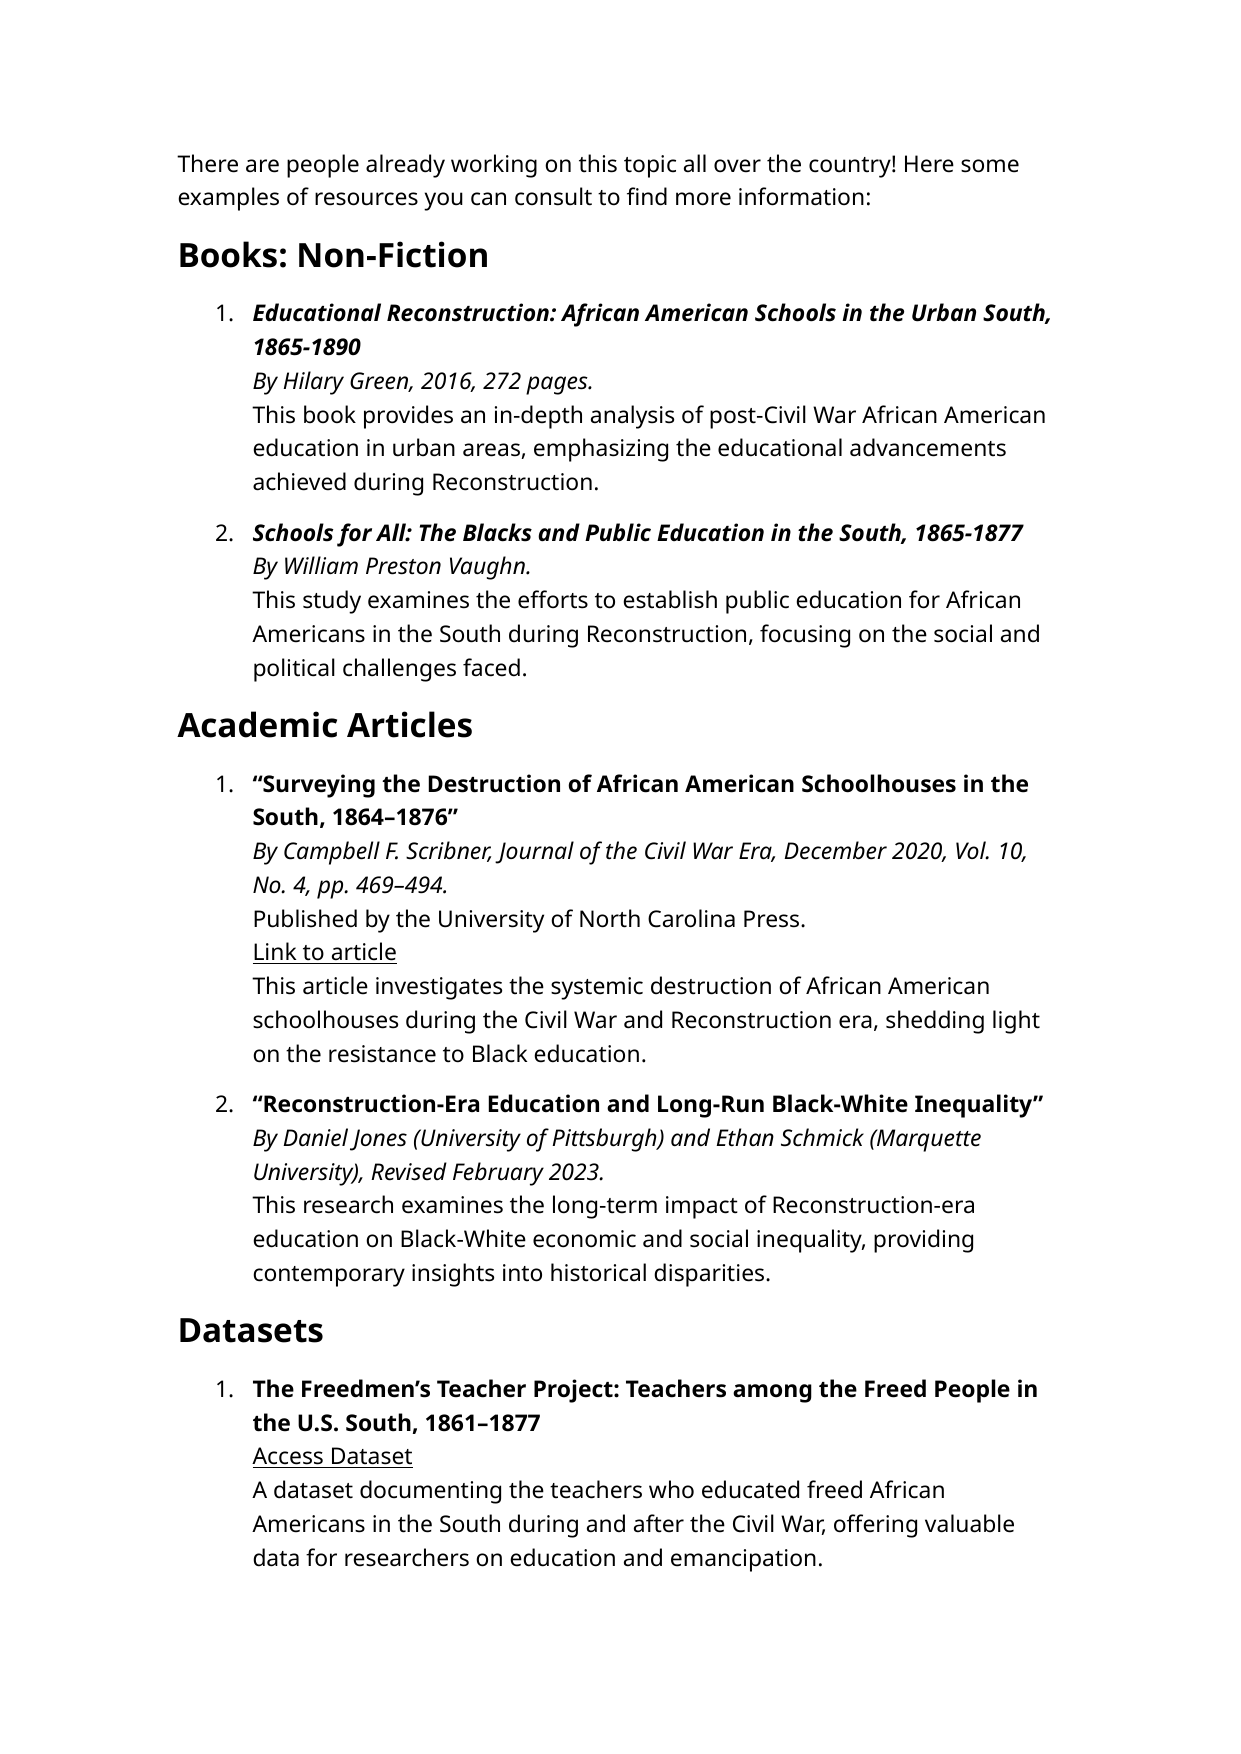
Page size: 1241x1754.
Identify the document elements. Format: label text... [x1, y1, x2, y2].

list “Surveying the Destruction of African American Schoolhouses in the South, 1864–1876” By Campbell F. Scribner, Journal of the Civil War Era, December 2020, Vol. 10, No. 4, pp. 469–494. Published by the University of North Carolina Press. Link to article This article investigates the systemic destruction of African American schoolhouses during the Civil War and Reconstruction era, shedding light on the resistance to Black education. [215, 768, 1063, 1069]
text There are people already working on this topic all over the country! Here some examples of resources you can consult to find more information: [177, 148, 1063, 213]
list Schools for All: The Blacks and Public Education in the South, 1865-1877 By William Preston Vaughn. This study examines the efforts to establish public education for African Americans in the South during Reconstruction, focusing on the social and political challenges faced. [215, 517, 1063, 683]
text Academic Articles [177, 702, 1063, 747]
list “Reconstruction-Era Education and Long-Run Black-White Inequality” By Daniel Jones (University of Pittsburgh) and Ethan Schmick (Marquette University), Revised February 2023. This research examines the long-term impact of Reconstruction-era education on Black-White economic and social inequality, providing contemporary insights into historical disparities. [215, 1088, 1063, 1288]
text Datasets [177, 1307, 1063, 1353]
list The Freedmen’s Teacher Project: Teachers among the Freed People in the U.S. South, 1861–1877 Access Dataset A dataset documenting the teachers who educated freed African Americans in the South during and after the Civil War, offering valuable data for researchers on education and emancipation. [215, 1373, 1063, 1573]
list Educational Reconstruction: African American Schools in the Urban South, 1865-1890 By Hilary Green, 2016, 272 pages. This book provides an in-depth analysis of post-Civil War African American education in urban areas, emphasizing the educational advancements achieved during Reconstruction. [215, 297, 1063, 497]
text Books: Non-Fiction [177, 232, 1063, 277]
